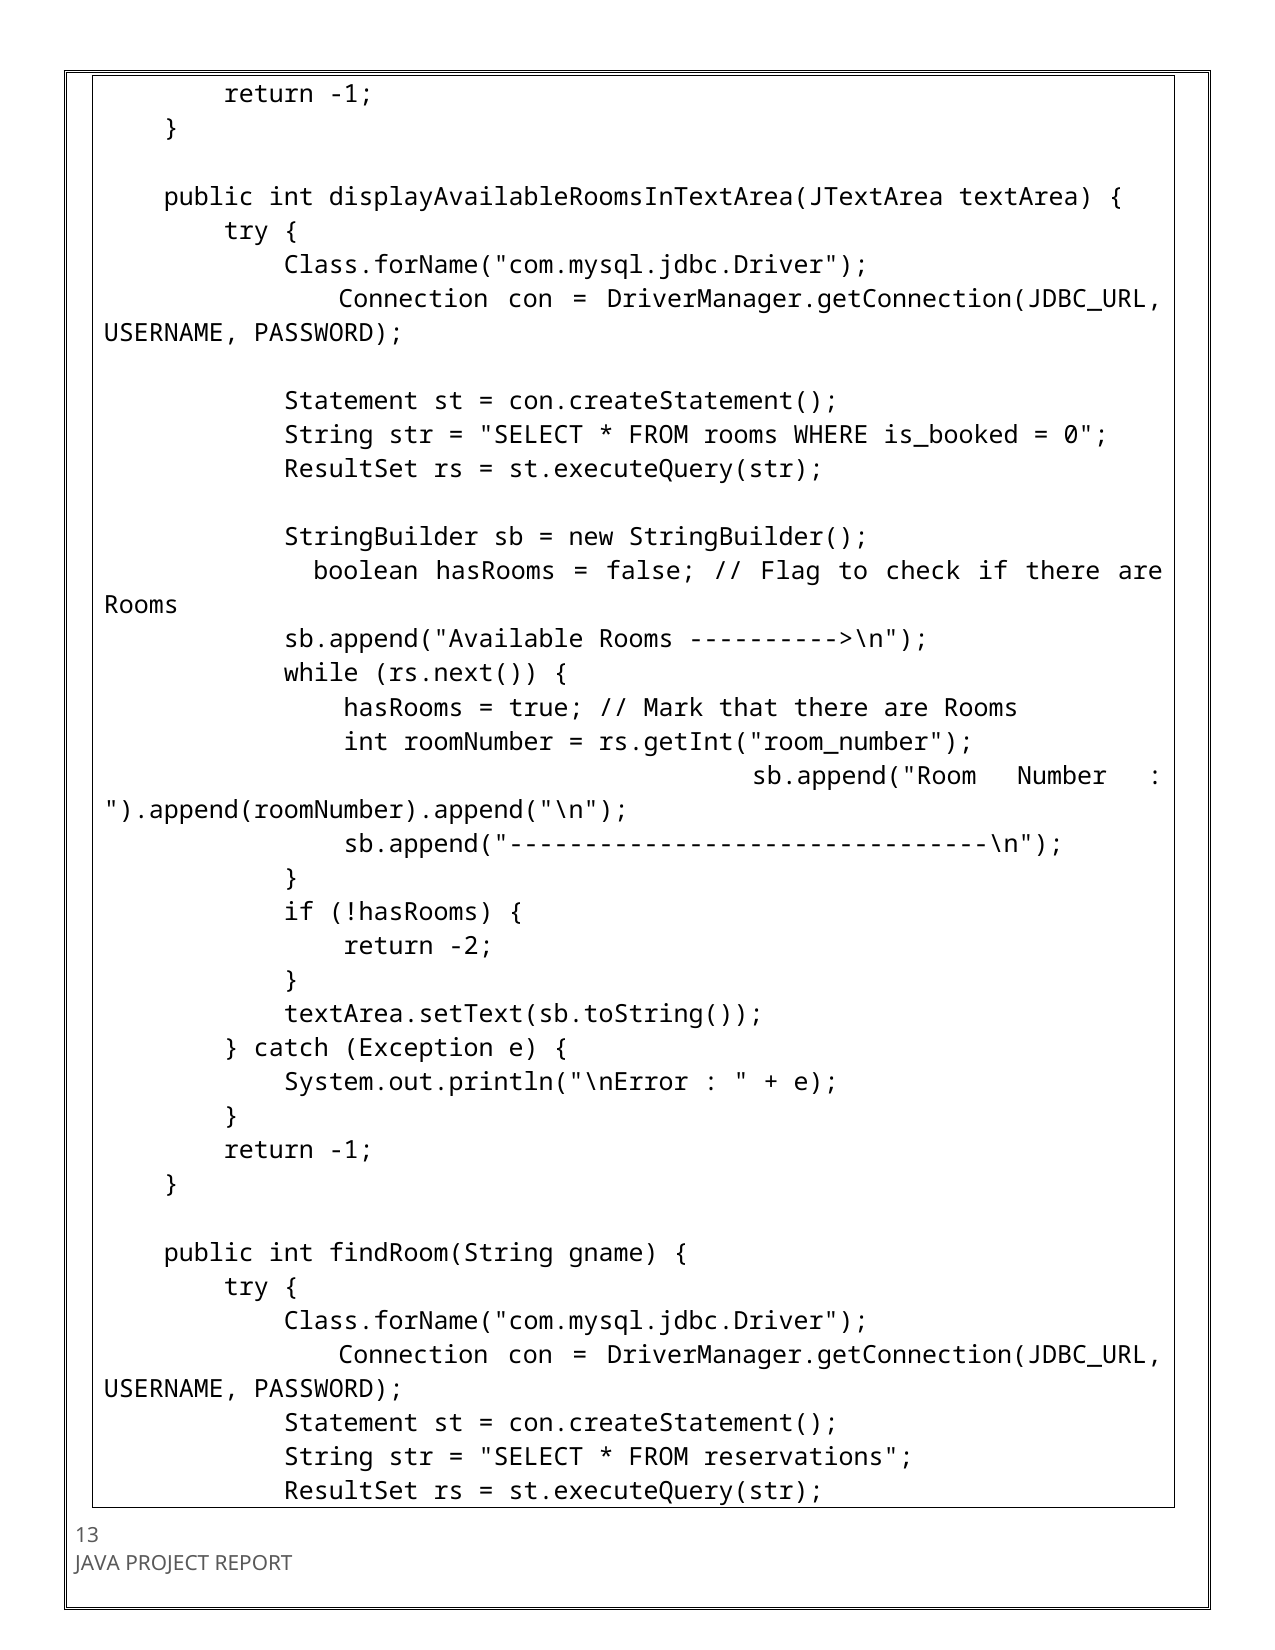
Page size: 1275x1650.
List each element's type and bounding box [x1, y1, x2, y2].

table_header [93, 76, 1174, 1507]
